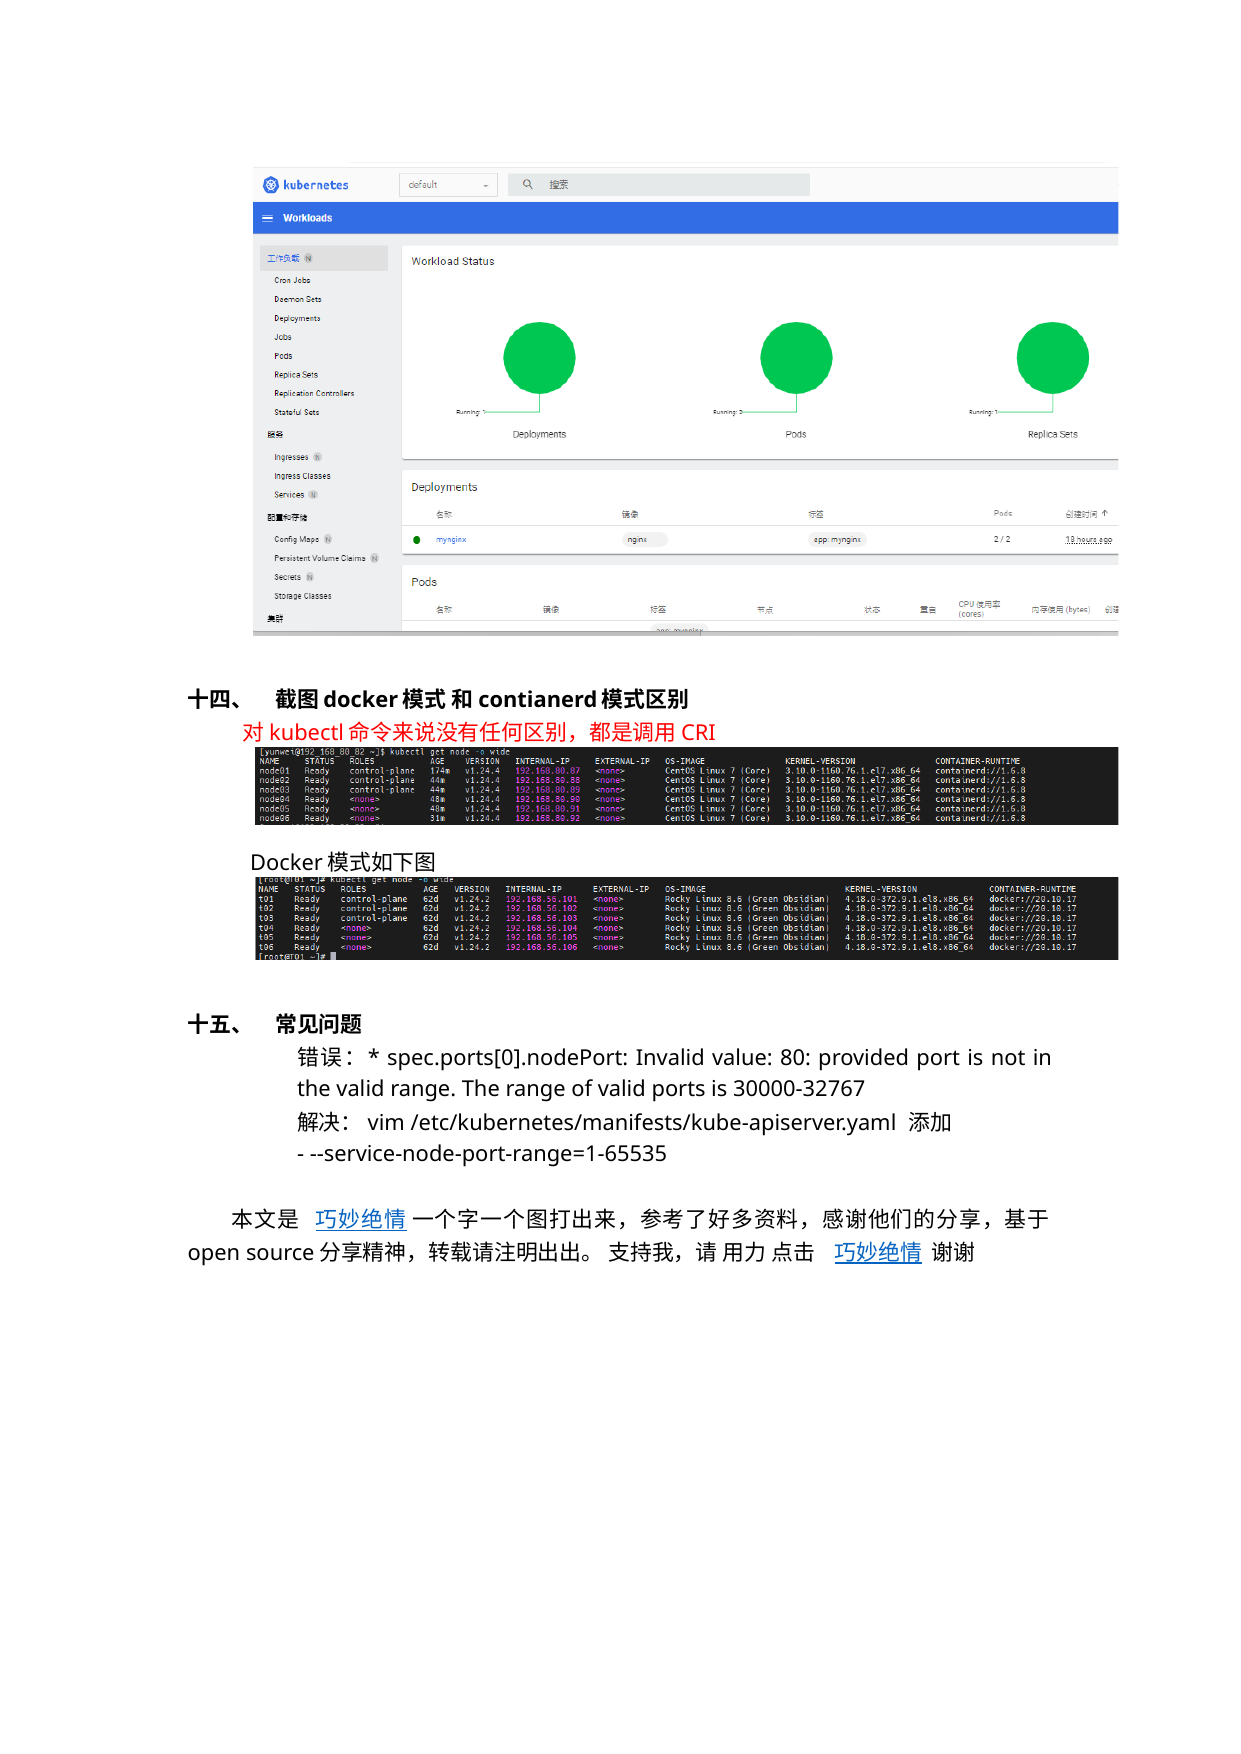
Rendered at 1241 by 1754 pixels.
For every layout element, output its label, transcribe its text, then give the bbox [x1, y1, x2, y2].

picture [253, 162, 1119, 636]
list 错误：* spec.ports[0].nodePort: Invalid value: 80: provided port is not in the valid range. The range of valid ports is 30000-32767 [297, 1039, 1053, 1104]
list 解决： vim /etc/kubernetes/manifests/kube-apiserver.yaml 添加 [297, 1104, 1053, 1137]
list 截图docker模式 和 contianerd模式区别 [187, 682, 1053, 714]
list 常见问题 [187, 1007, 1053, 1039]
picture [253, 747, 1119, 825]
list 对kubectl命令来说没有任何区别，都是调用CRI [231, 714, 1053, 747]
text Docker模式如下图 [187, 844, 1053, 877]
picture [253, 877, 1119, 960]
text 本文是 巧妙绝情 一个字一个图打出来，参考了好多资料，感谢他们的分享，基于open source分享精神，转载请注明出出。 支持我，请 用力 点击 ​ ​巧妙绝情​​ 谢谢 [187, 1202, 1053, 1267]
list - --service-node-port-range=1-65535 [297, 1137, 1053, 1169]
